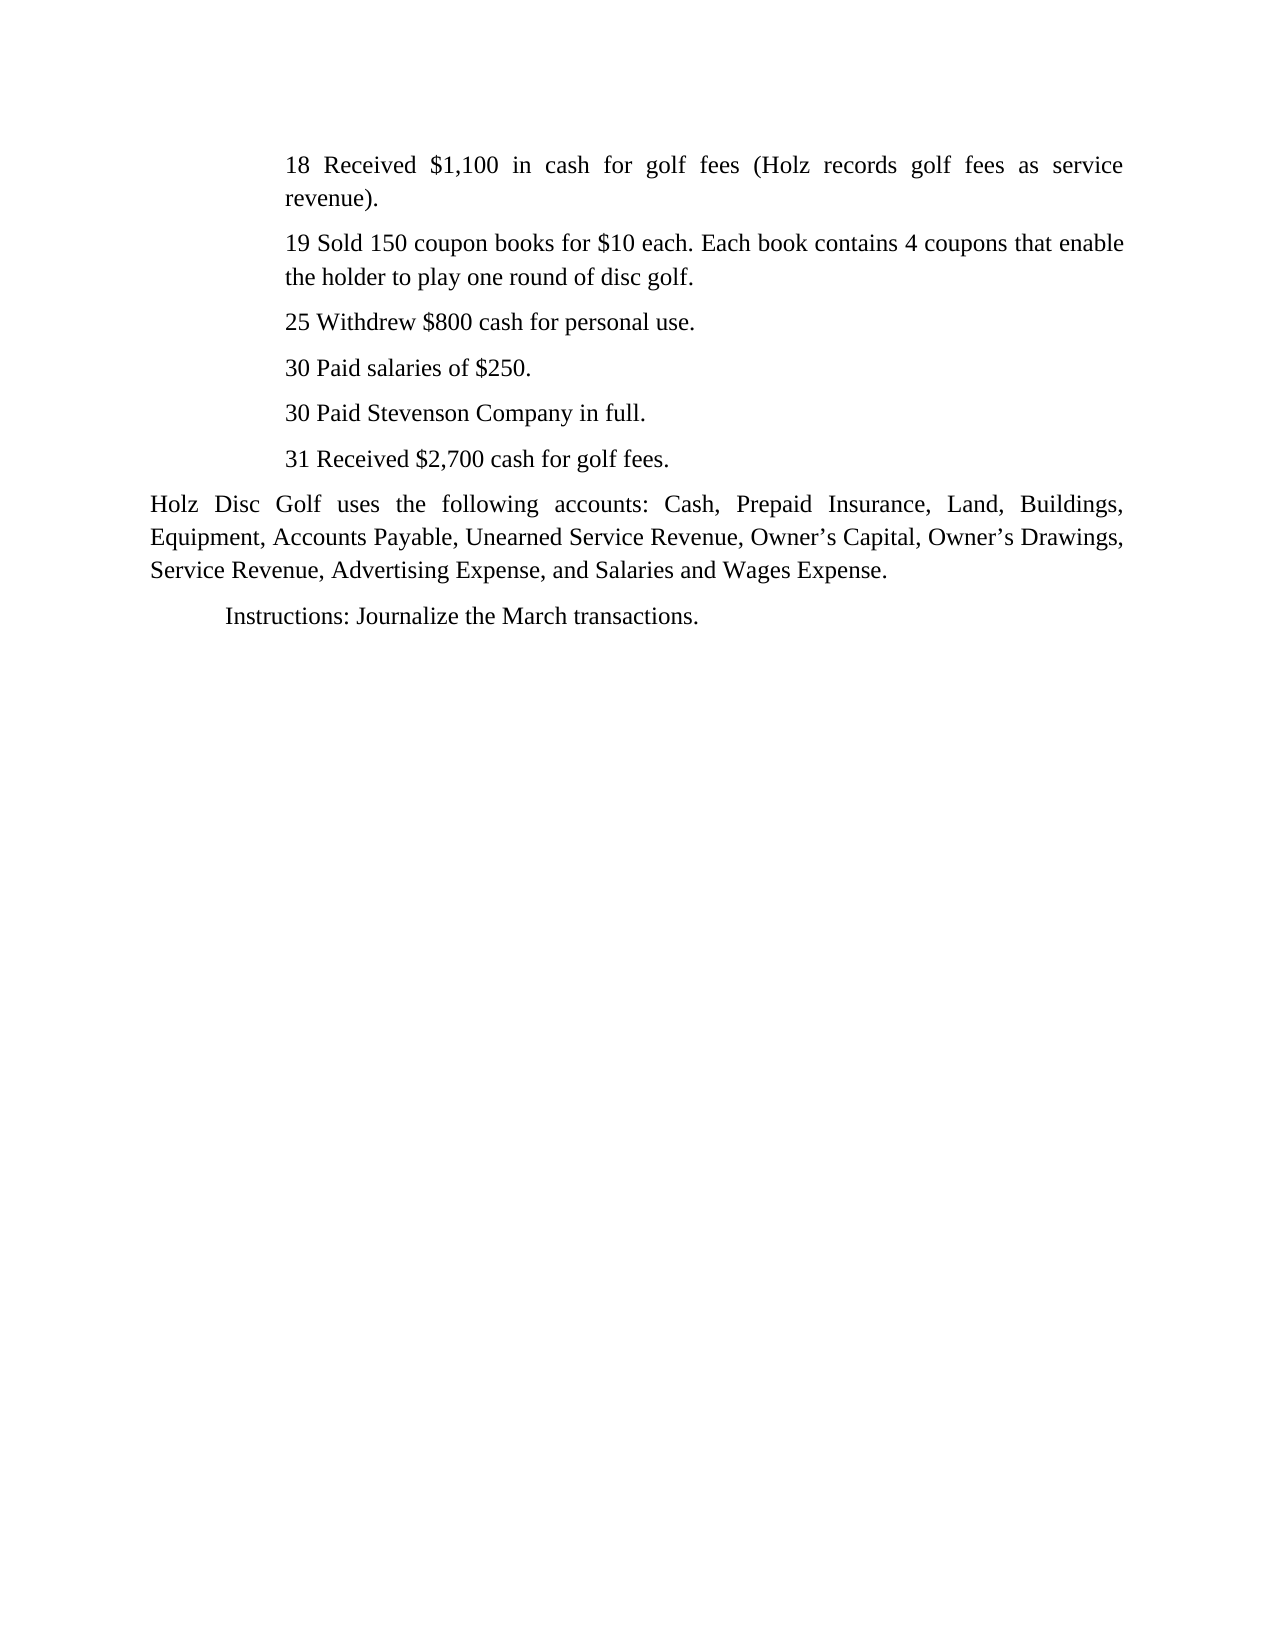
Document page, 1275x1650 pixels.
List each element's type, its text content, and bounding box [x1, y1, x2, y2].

text 30 Paid salaries of $250. [285, 353, 1125, 381]
text Holz Disc Golf uses the following accounts: Cash, Prepaid Insurance, Land, Buildings, Equipment, Accounts Payable, Unearned Service Revenue, Owner’s Capital, Owner’s Drawings, Service Revenue, Advertising Expense, and Salaries and Wages Expense. [150, 489, 1125, 584]
text Instructions: Journalize the March transactions. [225, 601, 1125, 629]
text 19 Sold 150 coupon books for $10 each. Each book contains 4 coupons that enable the holder to play one round of disc golf. [285, 228, 1125, 290]
text 30 Paid Stevenson Company in full. [285, 398, 1125, 427]
text 18 Received $1,100 in cash for golf fees (Holz records golf fees as service revenue). [285, 150, 1125, 212]
text 25 Withdrew $800 cash for personal use. [285, 307, 1125, 336]
text 31 Received $2,700 cash for golf fees. [285, 444, 1125, 472]
